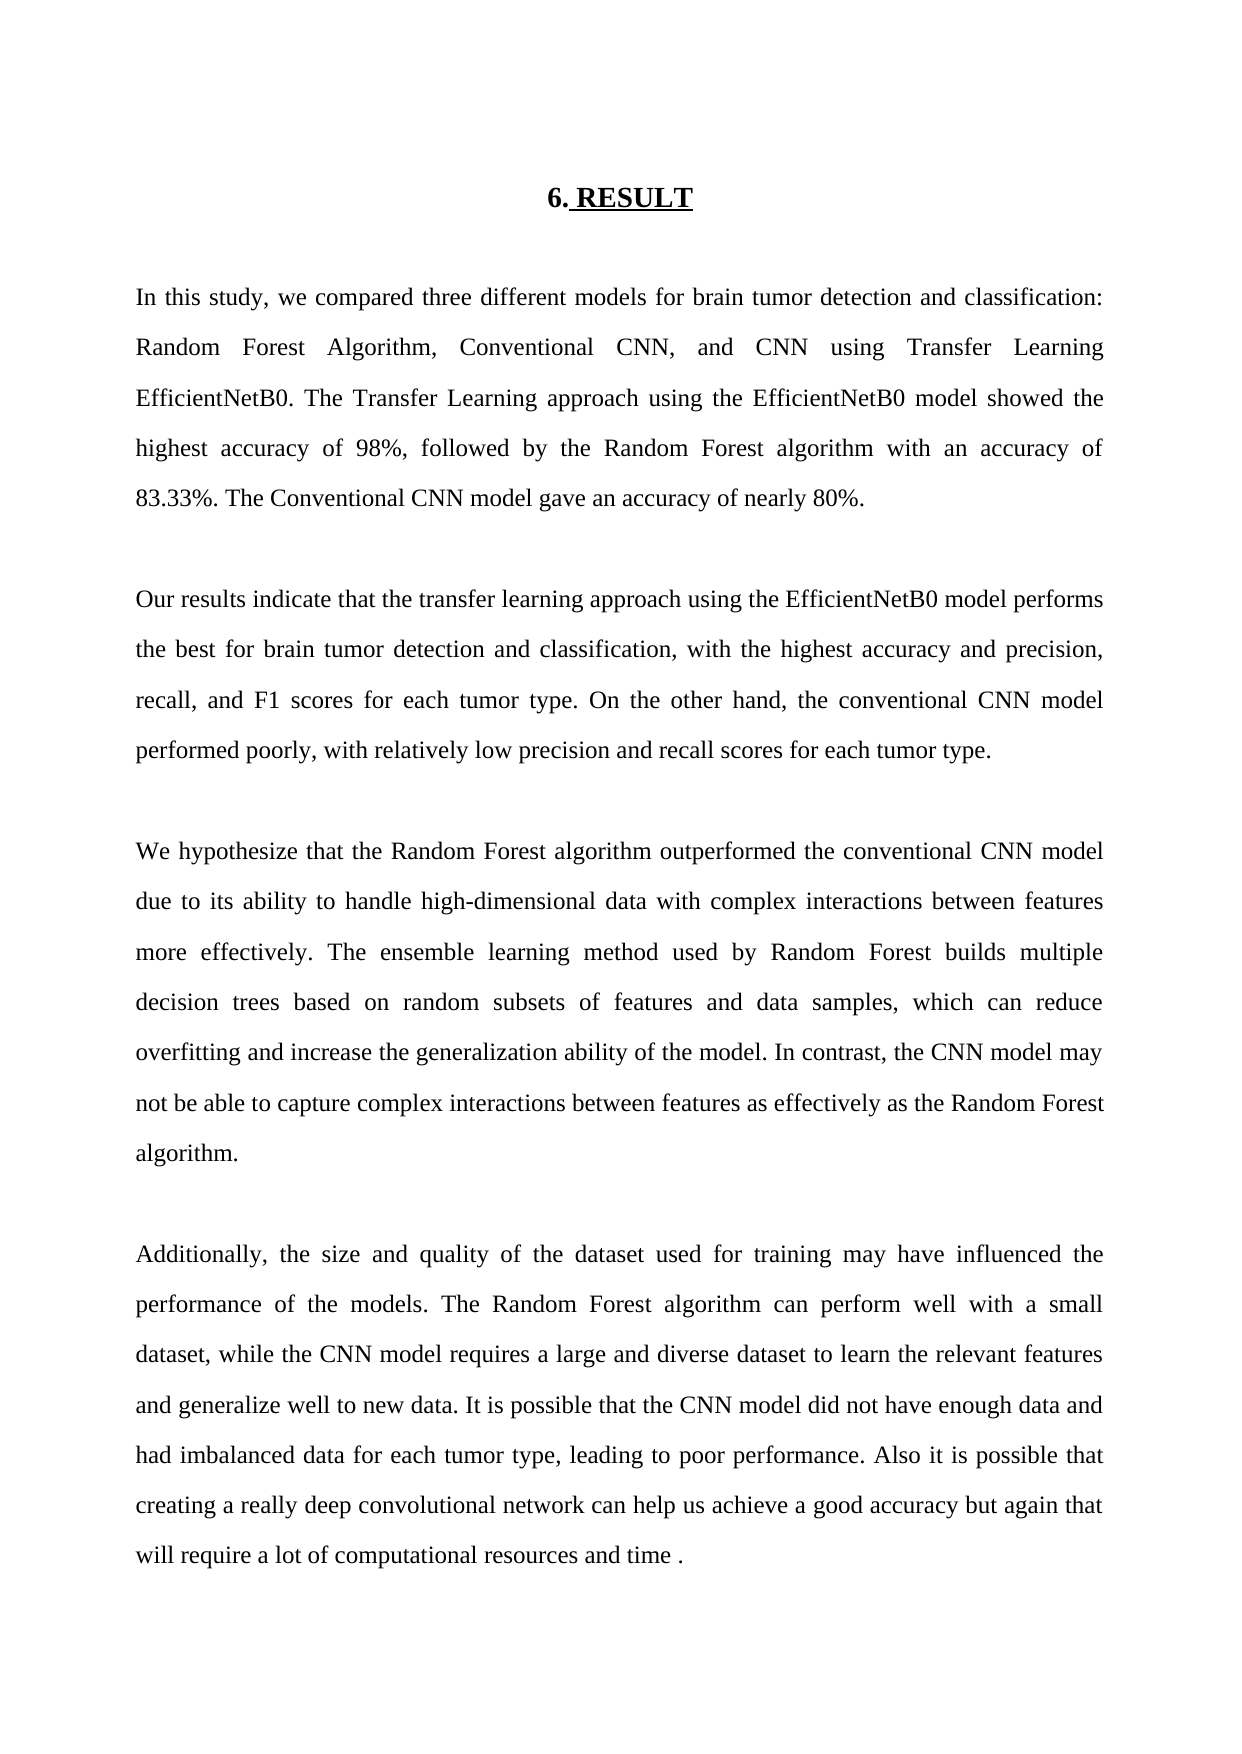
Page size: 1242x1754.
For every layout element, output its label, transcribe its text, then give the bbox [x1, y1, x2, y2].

text In this study, we compared three different models for brain tumor detection and classification: Random Forest Algorithm, Conventional CNN, and CNN using Transfer Learning EfficientNetB0. The Transfer Learning approach using the EfficientNetB0 model showed the highest accuracy of 98%, followed by the Random Forest algorithm with an accuracy of 83.33%. The Conventional CNN model gave an accuracy of nearly 80%. [135, 282, 1104, 512]
text Additionally, the size and quality of the dataset used for training may have influenced the performance of the models. The Random Forest algorithm can perform well with a small dataset, while the CNN model requires a large and diverse dataset to learn the relevant features and generalize well to new data. It is possible that the CNN model did not have enough data and had imbalanced data for each tumor type, leading to poor performance. Also it is possible that creating a really deep convolutional network can help us achieve a good accuracy but again that will require a lot of computational resources and time . [135, 1239, 1104, 1569]
subtitle 6. RESULT [135, 180, 1104, 214]
text Our results indicate that the transfer learning approach using the EfficientNetB0 model performs the best for brain tumor detection and classification, with the highest accuracy and precision, recall, and F1 scores for each tumor type. On the other hand, the conventional CNN model performed poorly, with relatively low precision and recall scores for each tumor type. [135, 584, 1104, 764]
text We hypothesize that the Random Forest algorithm outperformed the conventional CNN model due to its ability to handle high-dimensional data with complex interactions between features more effectively. The ensemble learning method used by Random Forest builds multiple decision trees based on random subsets of features and data samples, which can reduce overfitting and increase the generalization ability of the model. In contrast, the CNN model may not be able to capture complex interactions between features as effectively as the Random Forest algorithm. [135, 836, 1104, 1167]
